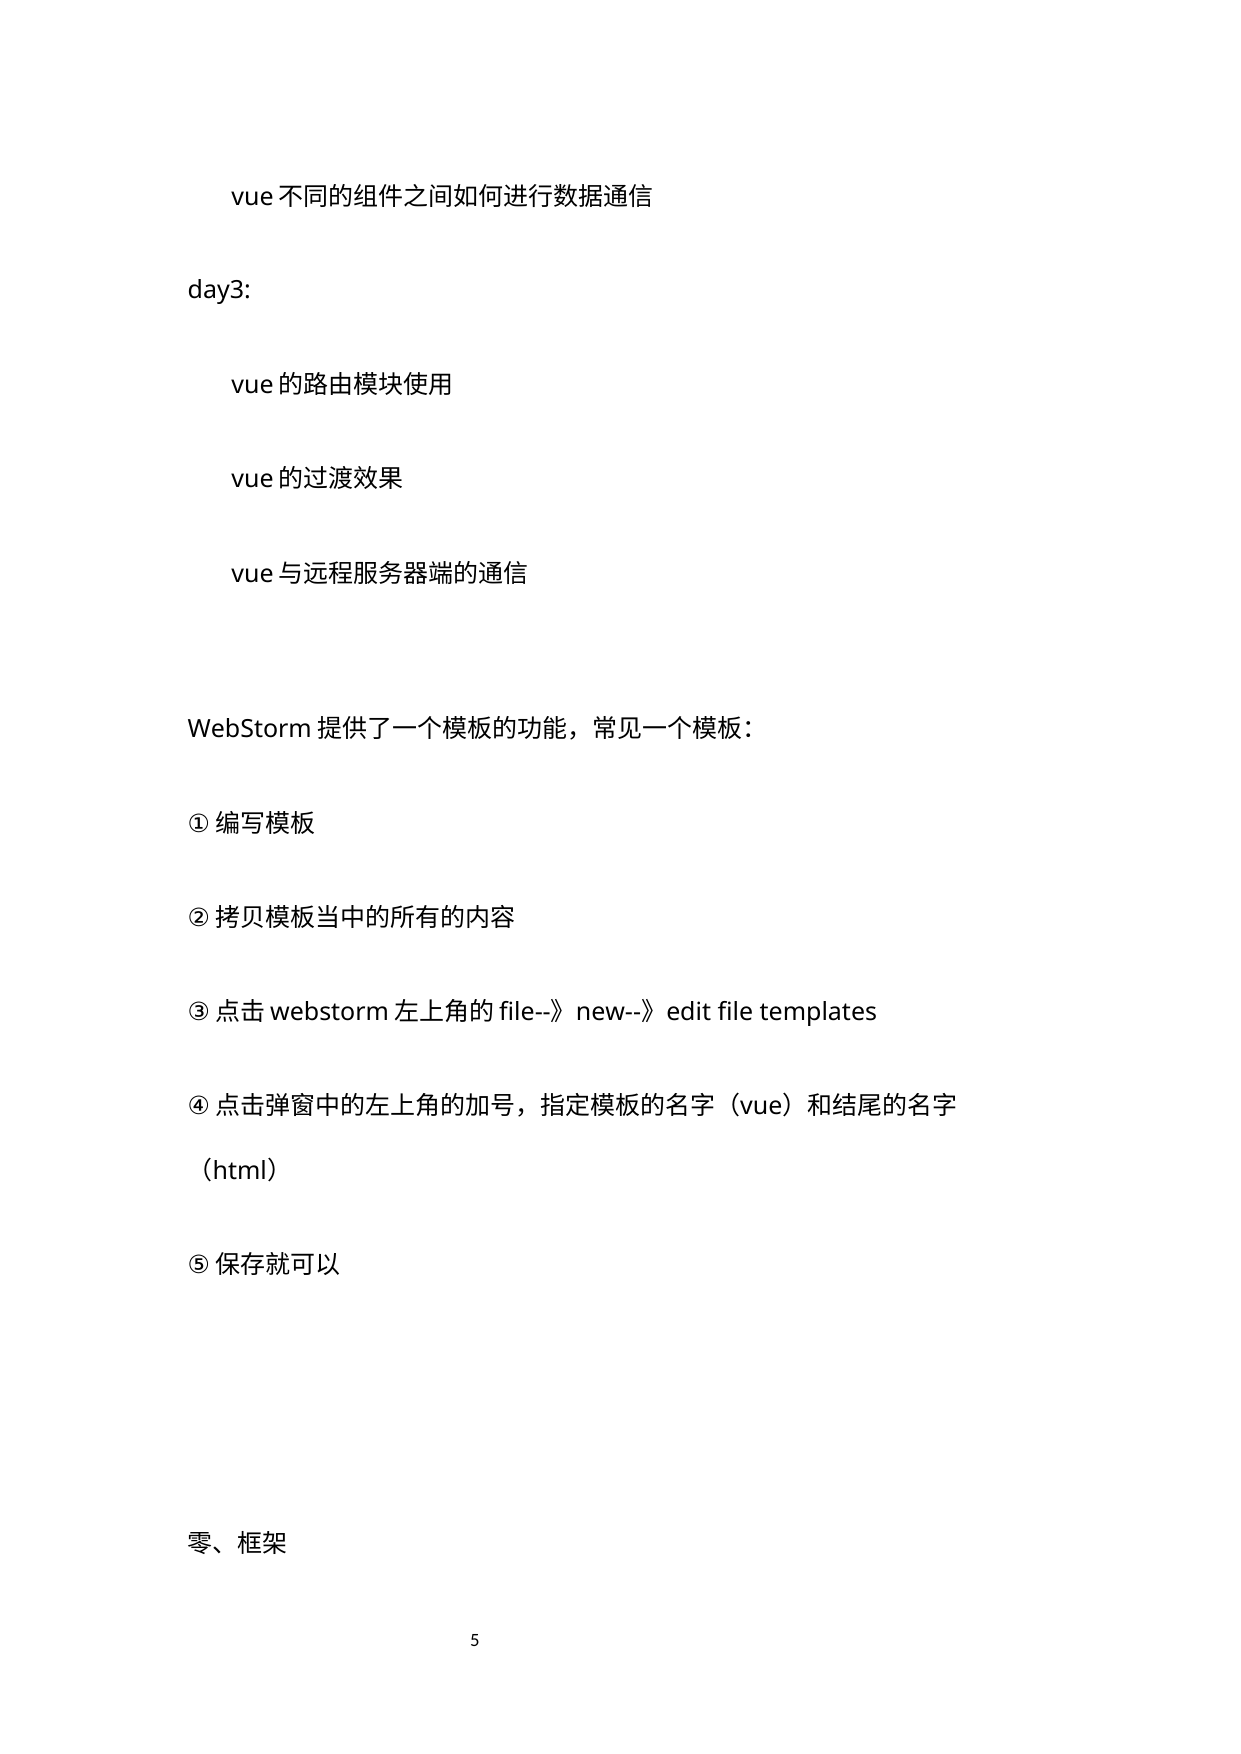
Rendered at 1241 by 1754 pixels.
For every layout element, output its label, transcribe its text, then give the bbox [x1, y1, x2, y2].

text WebStorm提供了一个模板的功能，常见一个模板： [187, 694, 1053, 759]
text ④点击弹窗中的左上角的加号，指定模板的名字（vue）和结尾的名字（html） [187, 1071, 1053, 1201]
text ①编写模板 [187, 789, 1053, 854]
text ⑤保存就可以 [187, 1230, 1053, 1295]
text vue的过渡效果 [187, 444, 1053, 509]
text vue不同的组件之间如何进行数据通信 [187, 162, 1053, 227]
text ③点击webstorm左上角的file--》new--》edit file templates [187, 977, 1053, 1042]
text day3: [187, 256, 1053, 321]
text vue与远程服务器端的通信 [187, 539, 1053, 604]
text ②拷贝模板当中的所有的内容 [187, 883, 1053, 948]
text 零、框架 [187, 1509, 1053, 1574]
text vue的路由模块使用 [187, 350, 1053, 415]
